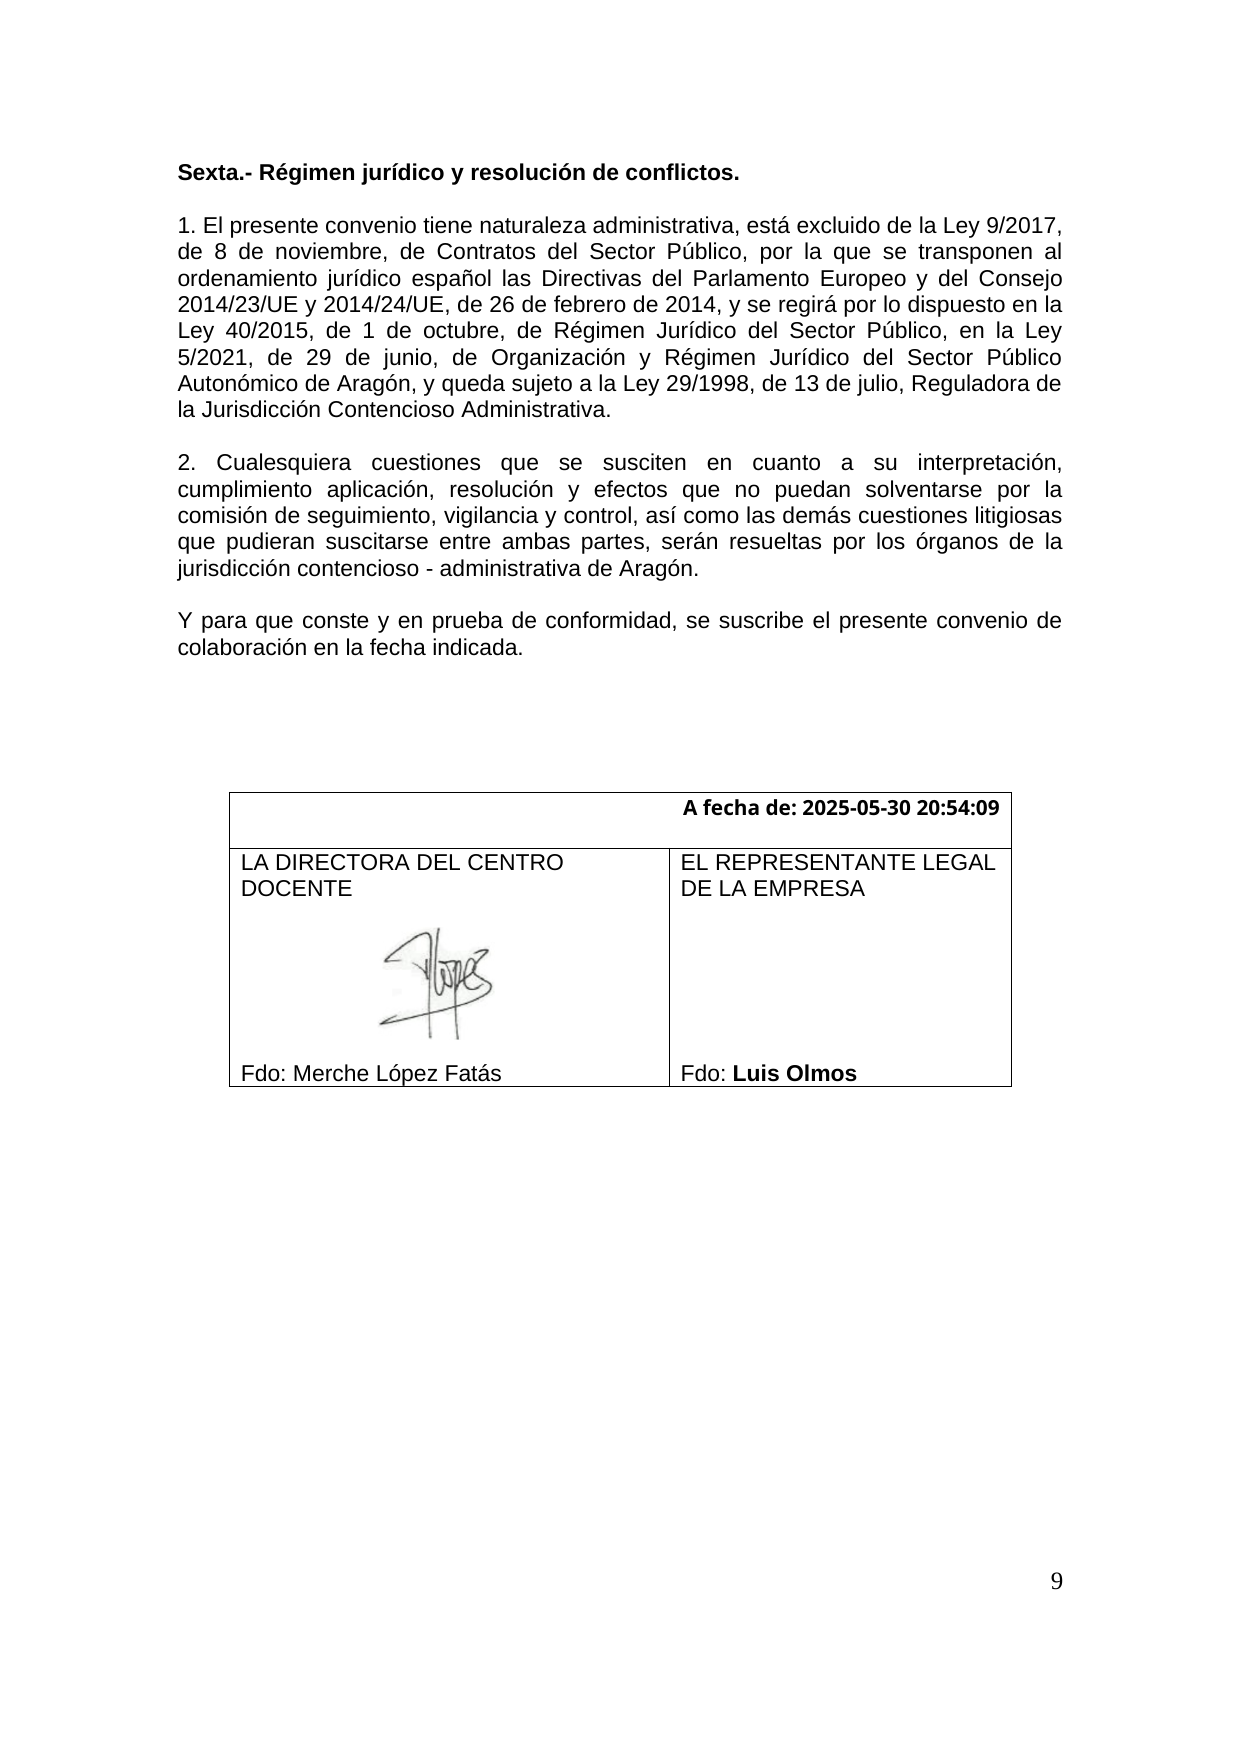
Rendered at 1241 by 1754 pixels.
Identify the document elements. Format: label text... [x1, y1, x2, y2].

picture [377, 927, 496, 1040]
text 2. Cualesquiera cuestiones que se susciten en cuanto a su interpretación, cumplimiento aplicación, resolución y efectos que no puedan solventarse por la comisión de seguimiento, vigilancia y control, así como las demás cuestiones litigiosas que pudieran suscitarse entre ambas partes, serán resueltas por los órganos de la jurisdicción contencioso - administrativa de Aragón. [177, 449, 1063, 581]
text 1. El presente convenio tiene naturaleza administrativa, está excluido de la Ley 9/2017, de 8 de noviembre, de Contratos del Sector Público, por la que se transponen al ordenamiento jurídico español las Directivas del Parlamento Europeo y del Consejo 2014/23/UE y 2014/24/UE, de 26 de febrero de 2014, y se regirá por lo dispuesto en la Ley 40/2015, de 1 de octubre, de Régimen Jurídico del Sector Público, en la Ley 5/2021, de 29 de junio, de Organización y Régimen Jurídico del Sector Público Autonómico de Aragón, y queda sujeto a la Ley 29/1998, de 13 de julio, Reguladora de la Jurisdicción Contencioso Administrativa. [177, 212, 1063, 423]
text Sexta.- Régimen jurídico y resolución de conflictos. [177, 159, 1063, 186]
table_cell EL REPRESENTANTE LEGAL DE LA EMPRESA Fdo: Luis Olmos [670, 849, 1011, 1086]
table_cell LA DIRECTORA DEL CENTRO DOCENTE Fdo: Merche López Fatás [230, 849, 669, 1086]
table_header A fecha de: 2025-05-30 20:54:09 [230, 793, 1011, 848]
text Y para que conste y en prueba de conformidad, se suscribe el presente convenio de colaboración en la fecha indicada. [177, 607, 1063, 660]
